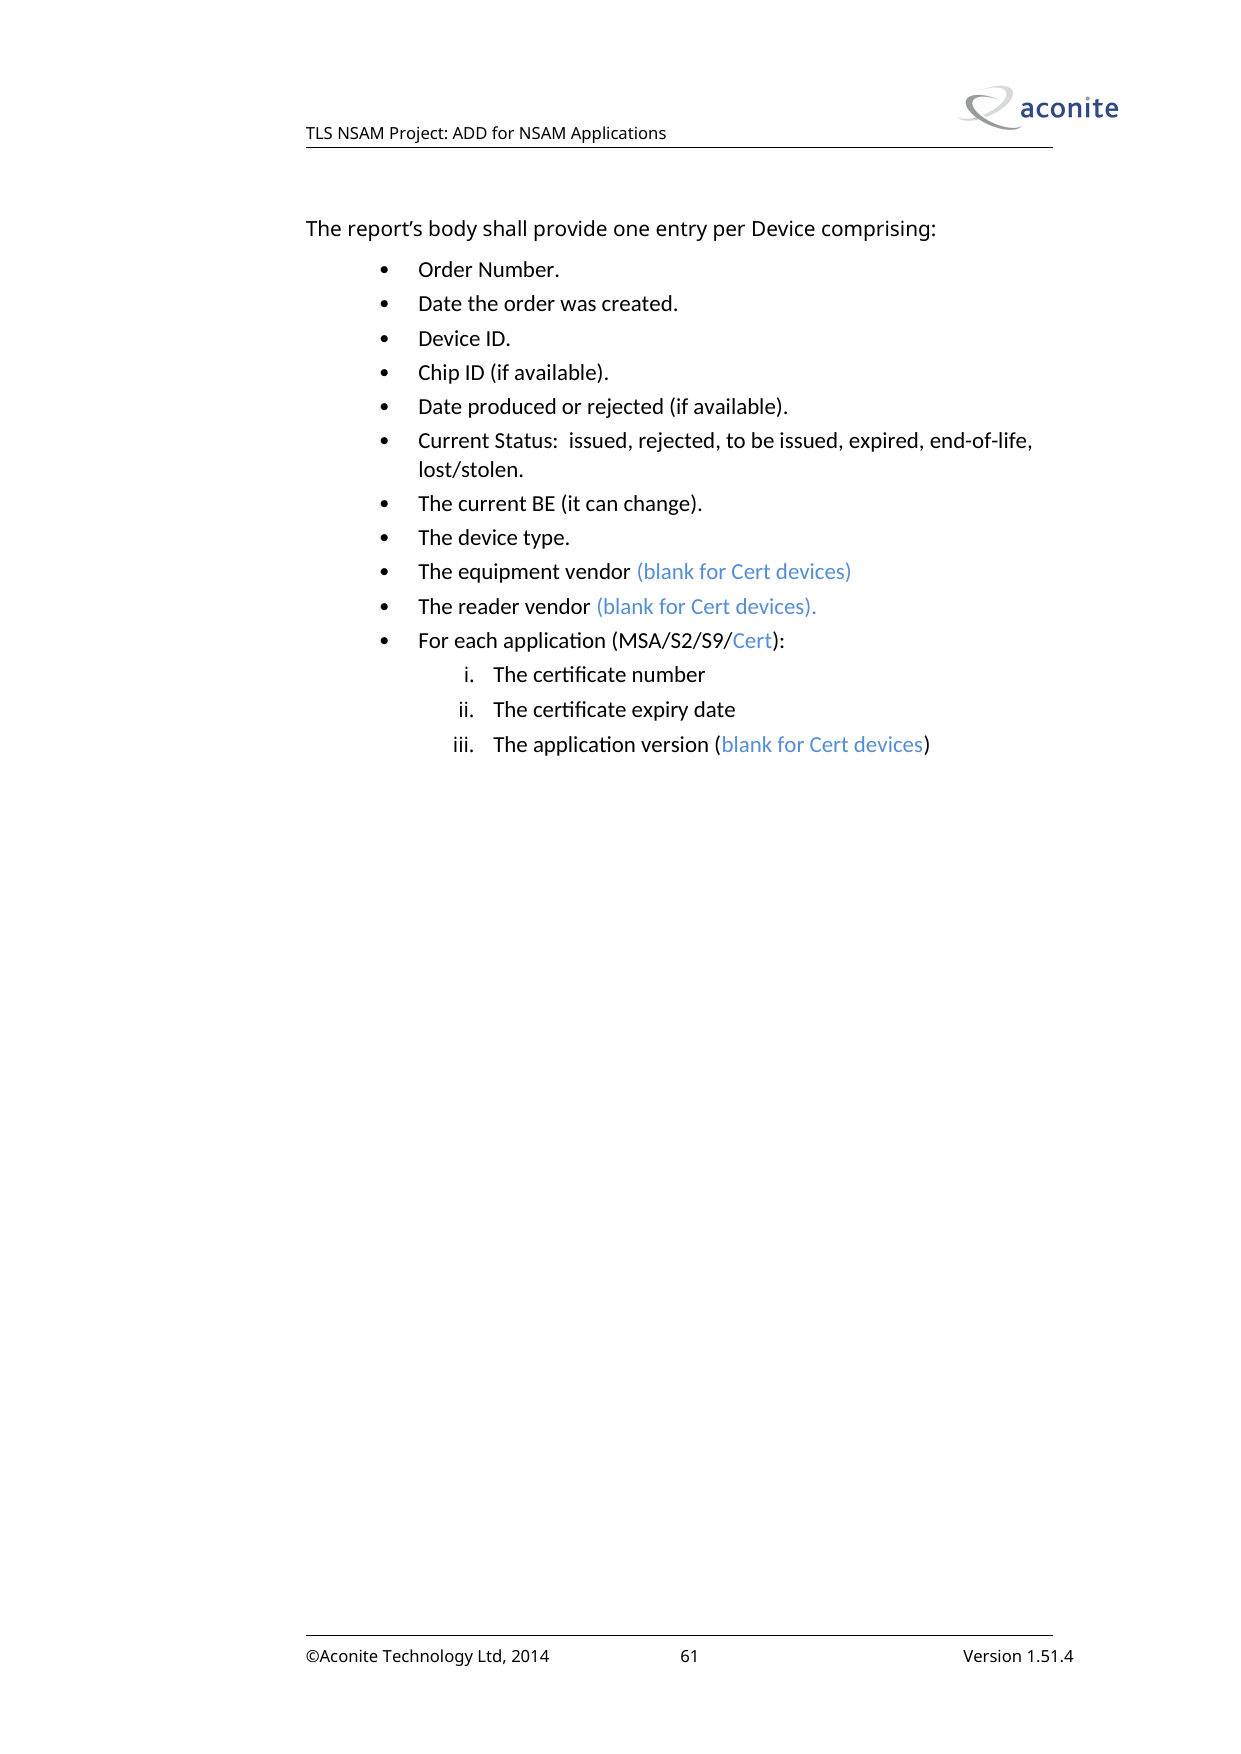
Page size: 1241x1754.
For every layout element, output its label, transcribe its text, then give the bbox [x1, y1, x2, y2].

list Order Number. [381, 255, 1053, 283]
list Date the order was created. [381, 289, 1053, 318]
list The application version (blank for Cert devices) [474, 730, 1053, 758]
list Device ID. [381, 324, 1053, 352]
list The current BE (it can change). [381, 489, 1053, 517]
list For each application (MSA/S2/S9/Cert): [381, 626, 1053, 654]
list The certificate expiry date [474, 695, 1053, 723]
list Current Status: issued, rejected, to be issued, expired, end-of-life, lost/stolen. [381, 427, 1053, 483]
list Chip ID (if available). [381, 358, 1053, 386]
list The device type. [381, 523, 1053, 551]
list The certificate number [474, 660, 1053, 689]
text The report’s body shall provide one entry per Device comprising: [306, 214, 1053, 243]
list The reader vendor (blank for Cert devices). [381, 592, 1053, 620]
list The equipment vendor (blank for Cert devices) [381, 557, 1053, 586]
picture [952, 78, 1126, 135]
list Date produced or rejected (if available). [381, 392, 1053, 420]
